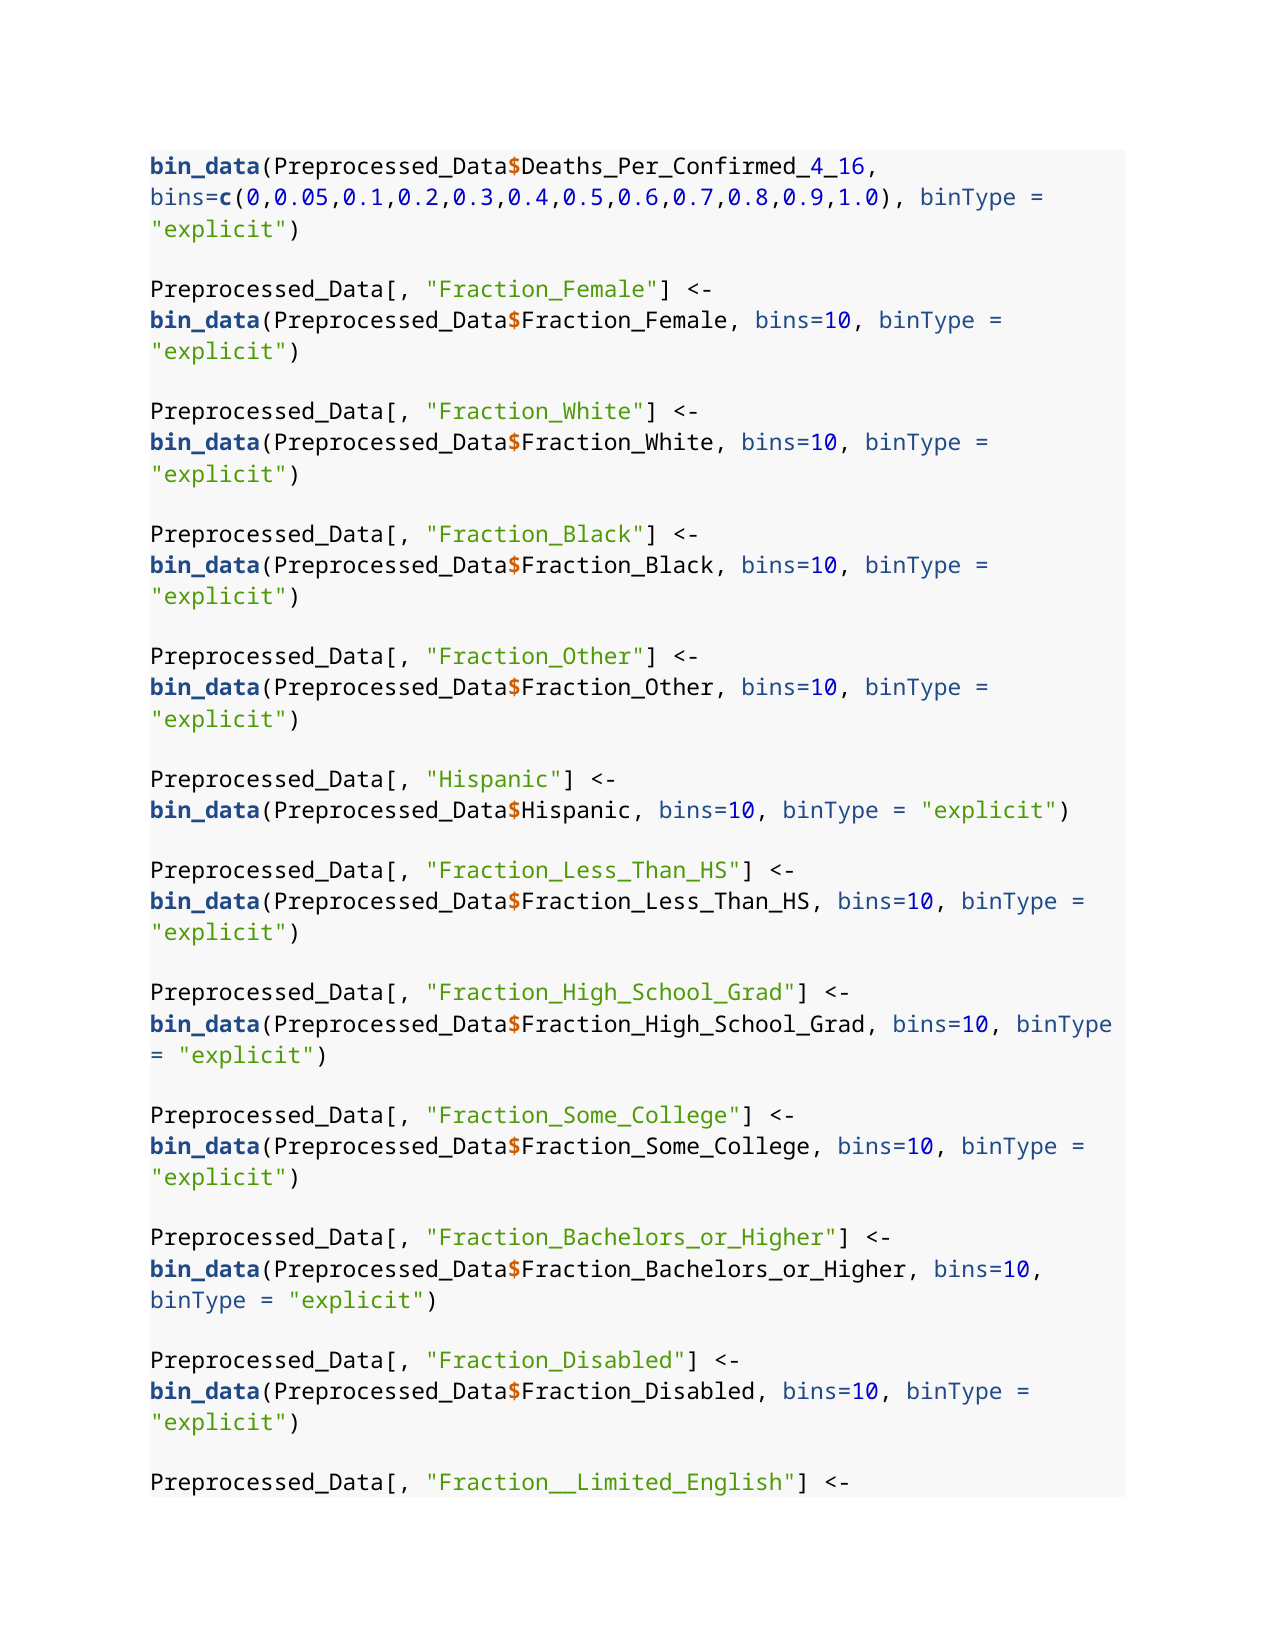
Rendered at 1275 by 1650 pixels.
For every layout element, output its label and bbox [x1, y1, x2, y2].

text [150, 150, 1125, 1497]
